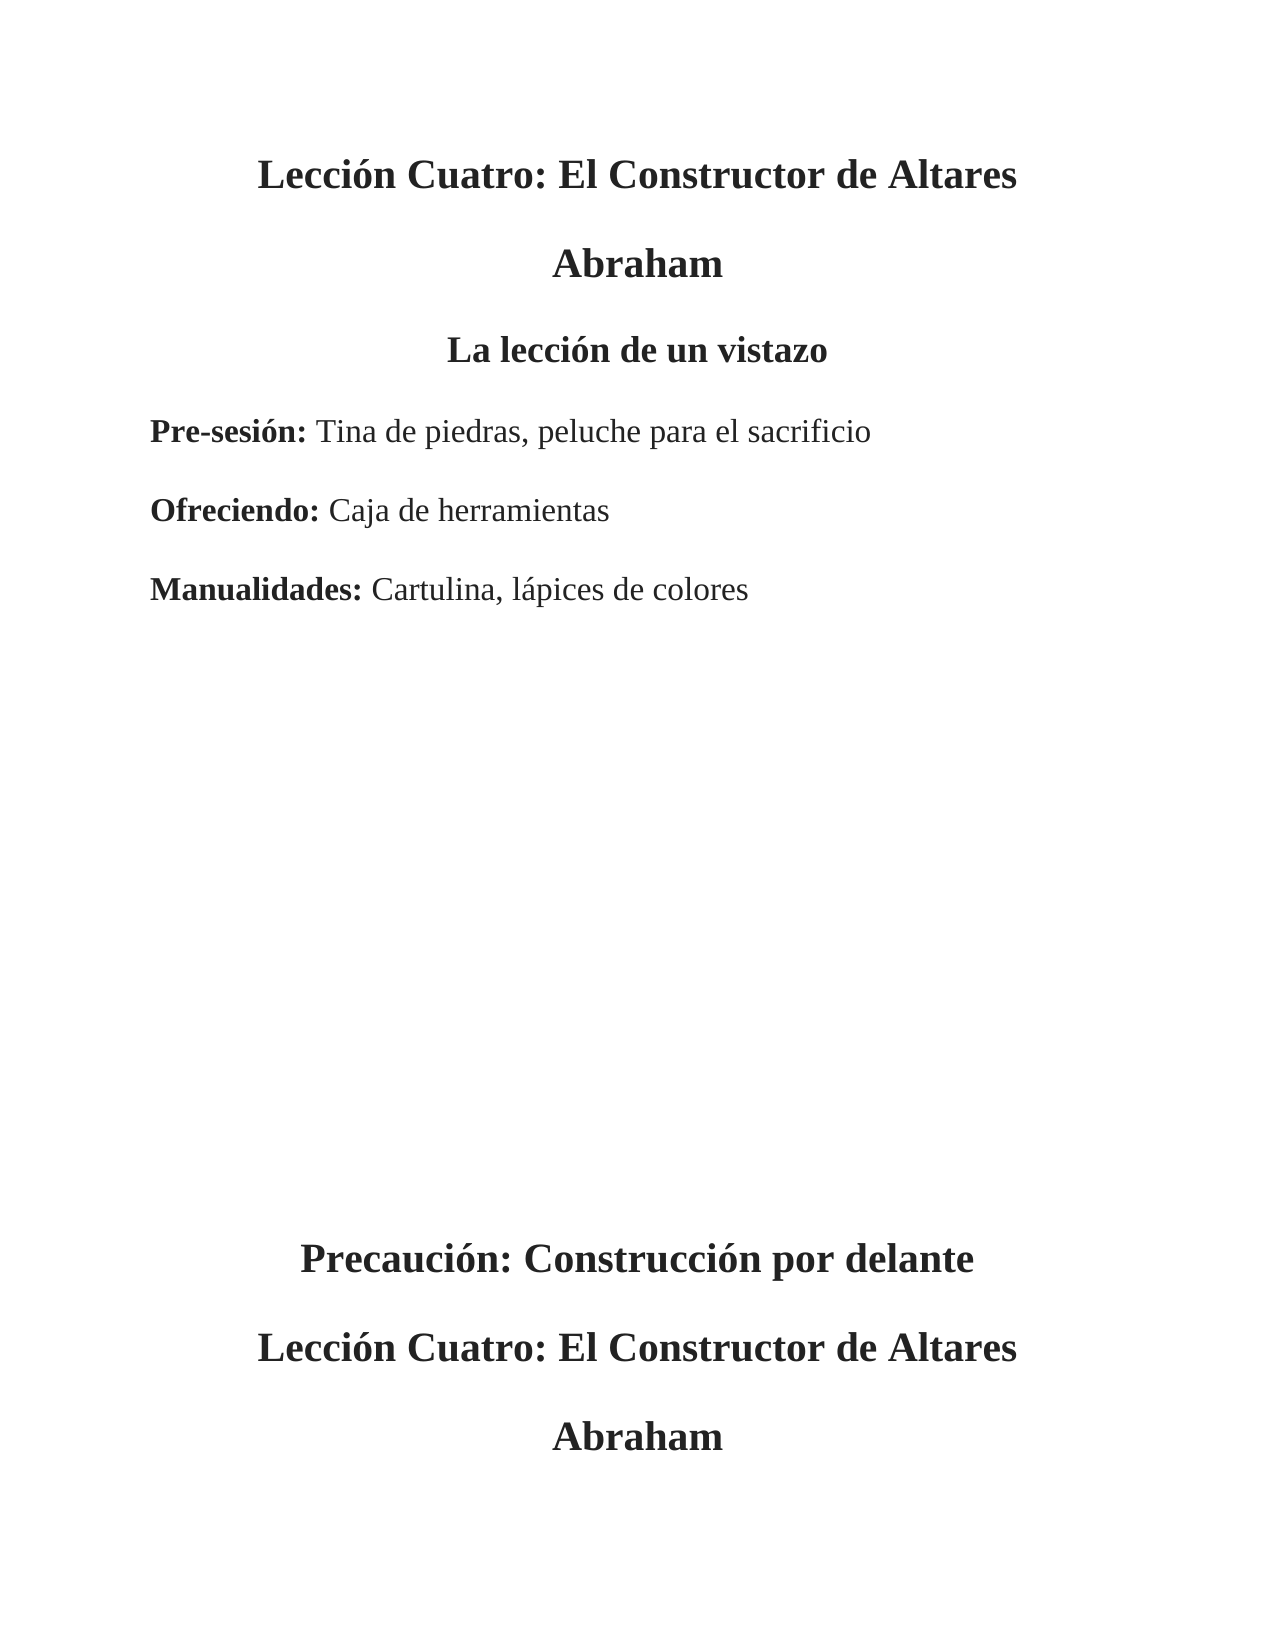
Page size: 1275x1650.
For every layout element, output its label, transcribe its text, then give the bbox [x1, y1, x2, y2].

text La lección de un vistazo [150, 327, 1125, 370]
text Ofreciendo: Caja de herramientas [150, 490, 1125, 528]
text Manualidades: Cartulina, lápices de colores [150, 569, 1125, 607]
text Pre-sesión: Tina de piedras, peluche para el sacrificio [150, 411, 1125, 449]
text Lección Cuatro: El Constructor de Altares [150, 1322, 1125, 1370]
text Precaución: Construcción por delante [150, 1234, 1125, 1282]
text Abraham [150, 1411, 1125, 1459]
text Lección Cuatro: El Constructor de Altares [150, 150, 1125, 198]
text Abraham [150, 238, 1125, 286]
